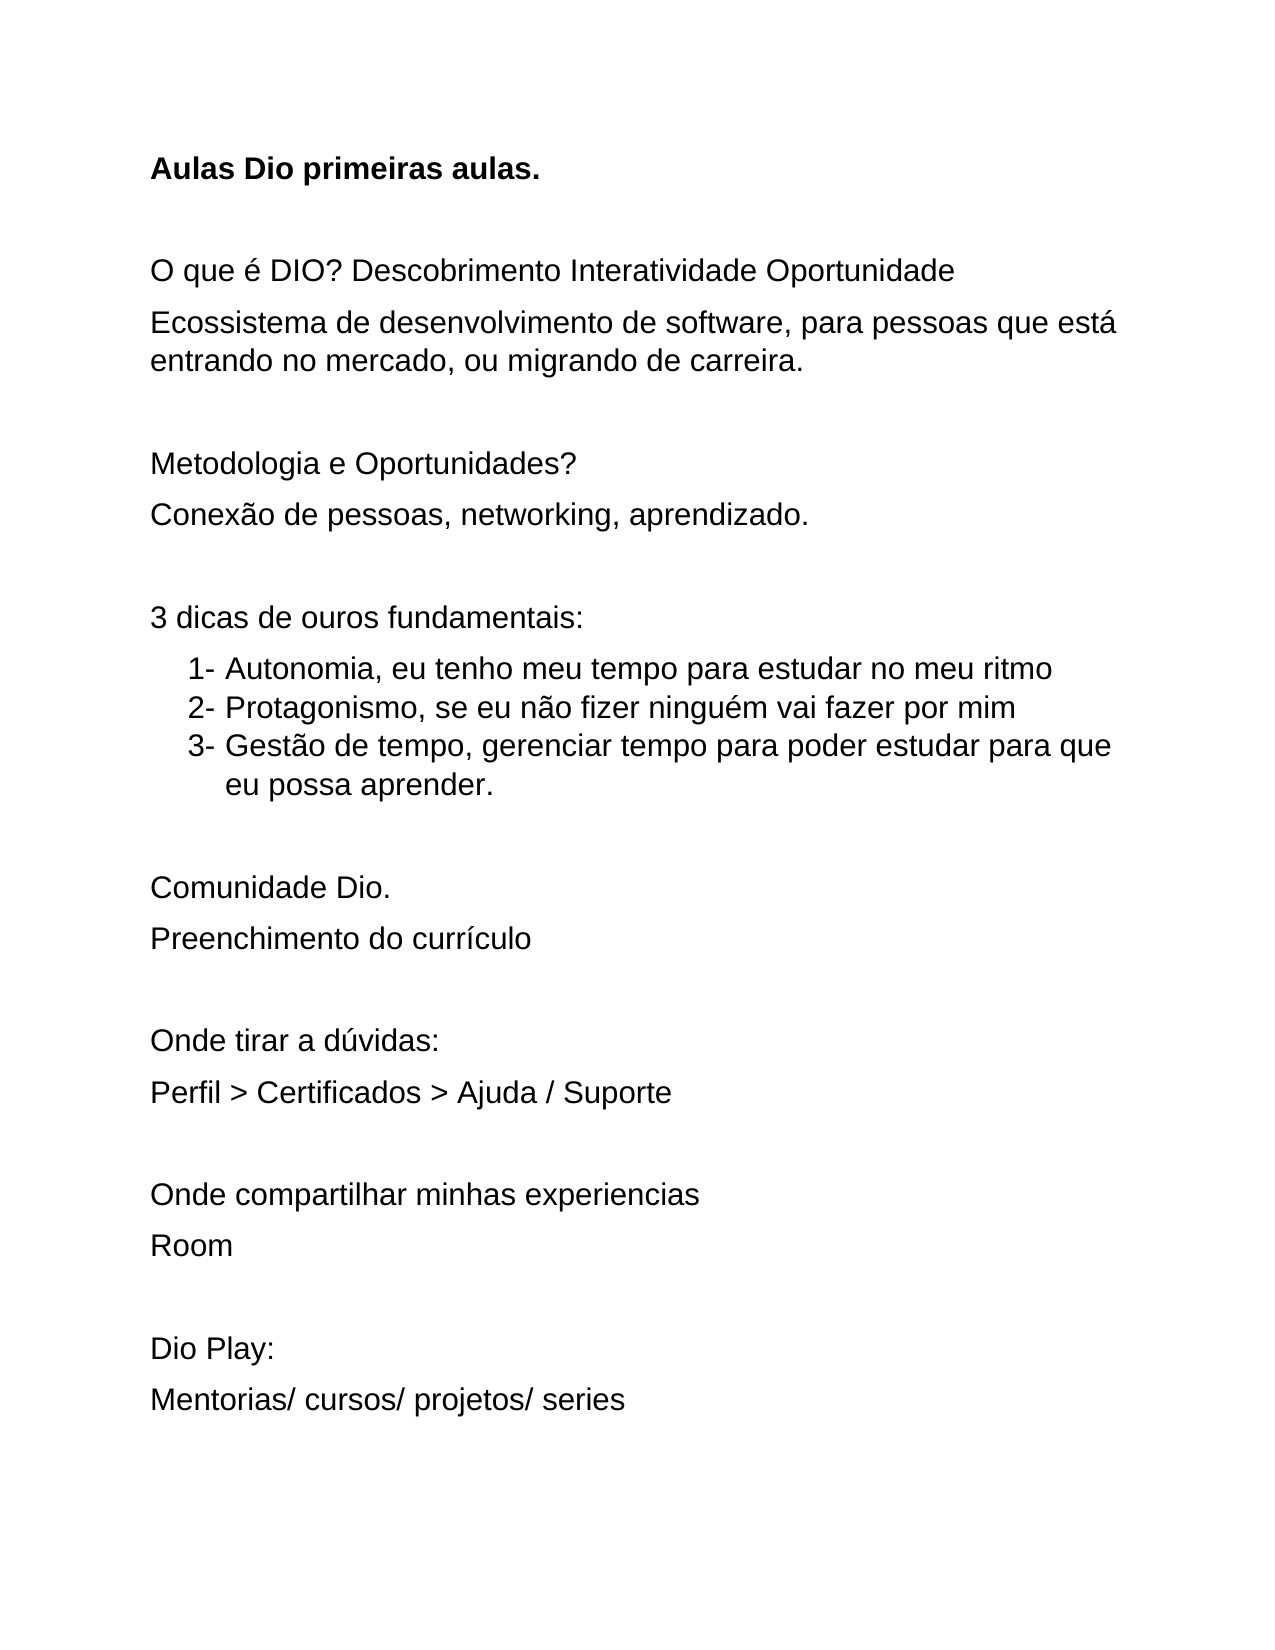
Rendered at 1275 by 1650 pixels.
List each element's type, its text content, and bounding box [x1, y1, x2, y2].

text Aulas Dio primeiras aulas. [150, 150, 1125, 186]
text Mentorias/ cursos/ projetos/ series [150, 1381, 1125, 1417]
text Ecossistema de desenvolvimento de software, para pessoas que está entrando no mercado, ou migrando de carreira. [150, 304, 1125, 378]
text O que é DIO? Descobrimento Interatividade Oportunidade [150, 252, 1125, 288]
text Perfil > Certificados > Ajuda / Suporte [150, 1074, 1125, 1110]
text Preenchimento do currículo [150, 920, 1125, 956]
list Gestão de tempo, gerenciar tempo para poder estudar para que eu possa aprender. [187, 727, 1125, 802]
text Metodologia e Oportunidades? [150, 445, 1125, 481]
text Dio Play: [150, 1330, 1125, 1366]
list Protagonismo, se eu não fizer ninguém vai fazer por mim [187, 689, 1125, 725]
text Comunidade Dio. [150, 869, 1125, 905]
text Onde tirar a dúvidas: [150, 1022, 1125, 1058]
text 3 dicas de ouros fundamentais: [150, 599, 1125, 635]
list Autonomia, eu tenho meu tempo para estudar no meu ritmo [187, 650, 1125, 686]
text Conexão de pessoas, networking, aprendizado. [150, 496, 1125, 532]
text Onde compartilhar minhas experiencias [150, 1176, 1125, 1212]
text Room [150, 1227, 1125, 1263]
